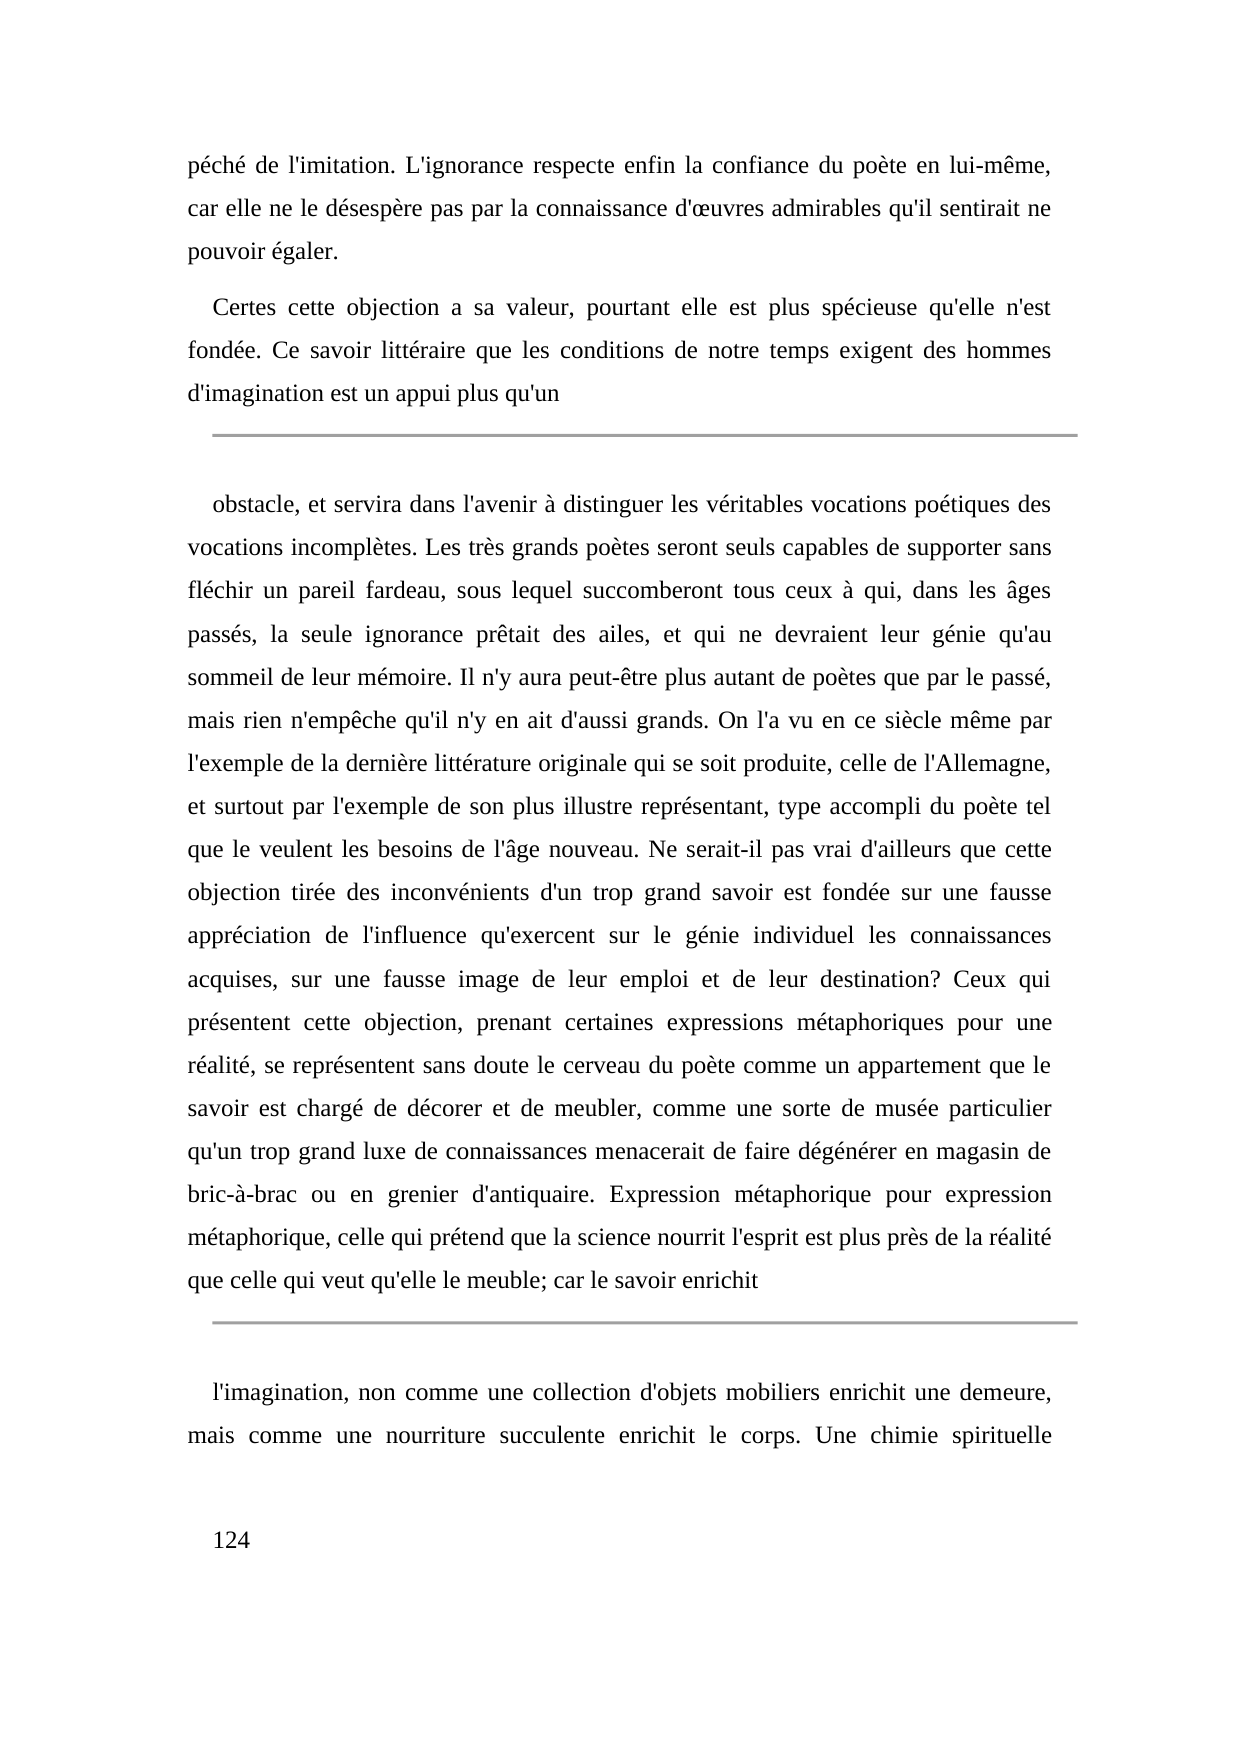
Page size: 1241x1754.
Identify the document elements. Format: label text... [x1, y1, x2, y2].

text obstacle, et servira dans l'avenir à distinguer les véritables vocations poétiques des vocations incomplètes. Les très grands poètes seront seuls capables de supporter sans fléchir un pareil fardeau, sous lequel succomberont tous ceux à qui, dans les âges passés, la seule ignorance prêtait des ailes, et qui ne devraient leur génie qu'au sommeil de leur mémoire. Il n'y aura peut-être plus autant de poètes que par le passé, mais rien n'empêche qu'il n'y en ait d'aussi grands. On l'a vu en ce siècle même par l'exemple de la dernière littérature originale qui se soit produite, celle de l'Allemagne, et surtout par l'exemple de son plus illustre représentant, type accompli du poète tel que le veulent les besoins de l'âge nouveau. Ne serait-il pas vrai d'ailleurs que cette objection tirée des inconvénients d'un trop grand savoir est fondée sur une fausse appréciation de l'influence qu'exercent sur le génie individuel les connaissances acquises, sur une fausse image de leur emploi et de leur destination? Ceux qui présentent cette objection, prenant certaines expressions métaphoriques pour une réalité, se représentent sans doute le cerveau du poète comme un appartement que le savoir est chargé de décorer et de meubler, comme une sorte de musée particulier qu'un trop grand luxe de connaissances menacerait de faire dégénérer en magasin de bric-à-brac ou en grenier d'antiquaire. Expression métaphorique pour expression métaphorique, celle qui prétend que la science nourrit l'esprit est plus près de la réalité que celle qui veut qu'elle le meuble; car le savoir enrichit [187, 489, 1053, 1294]
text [187, 1377, 1053, 1449]
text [187, 150, 1053, 265]
text Certes cette objection a sa valeur, pourtant elle est plus spécieuse qu'elle n'est fondée. Ce savoir littéraire que les conditions de notre temps exigent des hommes d'imagination est un appui plus qu'un [187, 292, 1053, 407]
